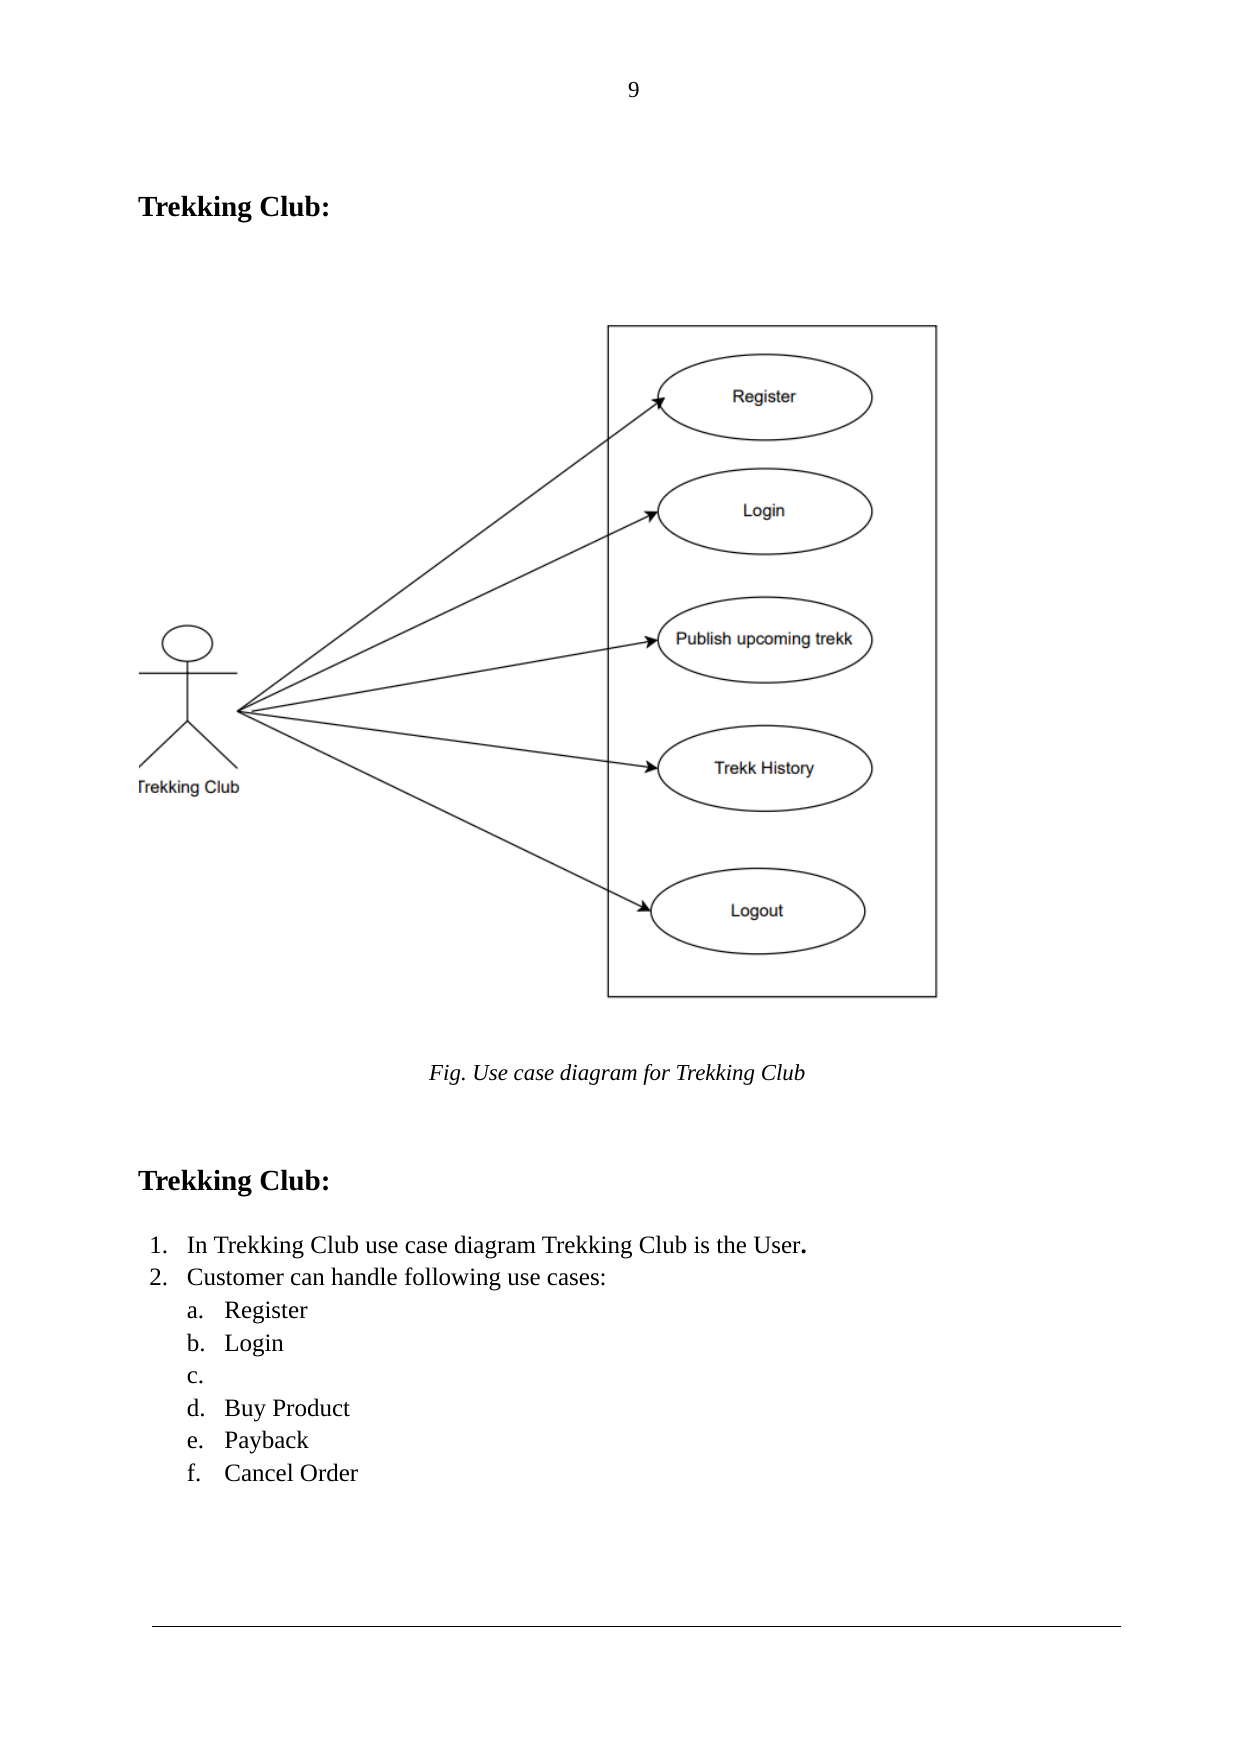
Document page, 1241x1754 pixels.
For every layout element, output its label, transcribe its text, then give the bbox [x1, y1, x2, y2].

list Login [187, 1328, 1142, 1356]
text Fig. Use case diagram for Trekking Club [27, 1059, 806, 1085]
list Customer can handle following use cases: [149, 1262, 1142, 1291]
text Trekking Club: [138, 189, 1142, 223]
list In Trekking Club use case diagram Trekking Club is the User. [149, 1230, 1142, 1259]
text Trekking Club: [138, 1163, 1142, 1197]
list Cancel Order [187, 1458, 1142, 1487]
list Payback [187, 1426, 1142, 1454]
picture [138, 289, 1213, 1057]
list Buy Product [187, 1393, 1142, 1422]
list Register [187, 1295, 1142, 1324]
